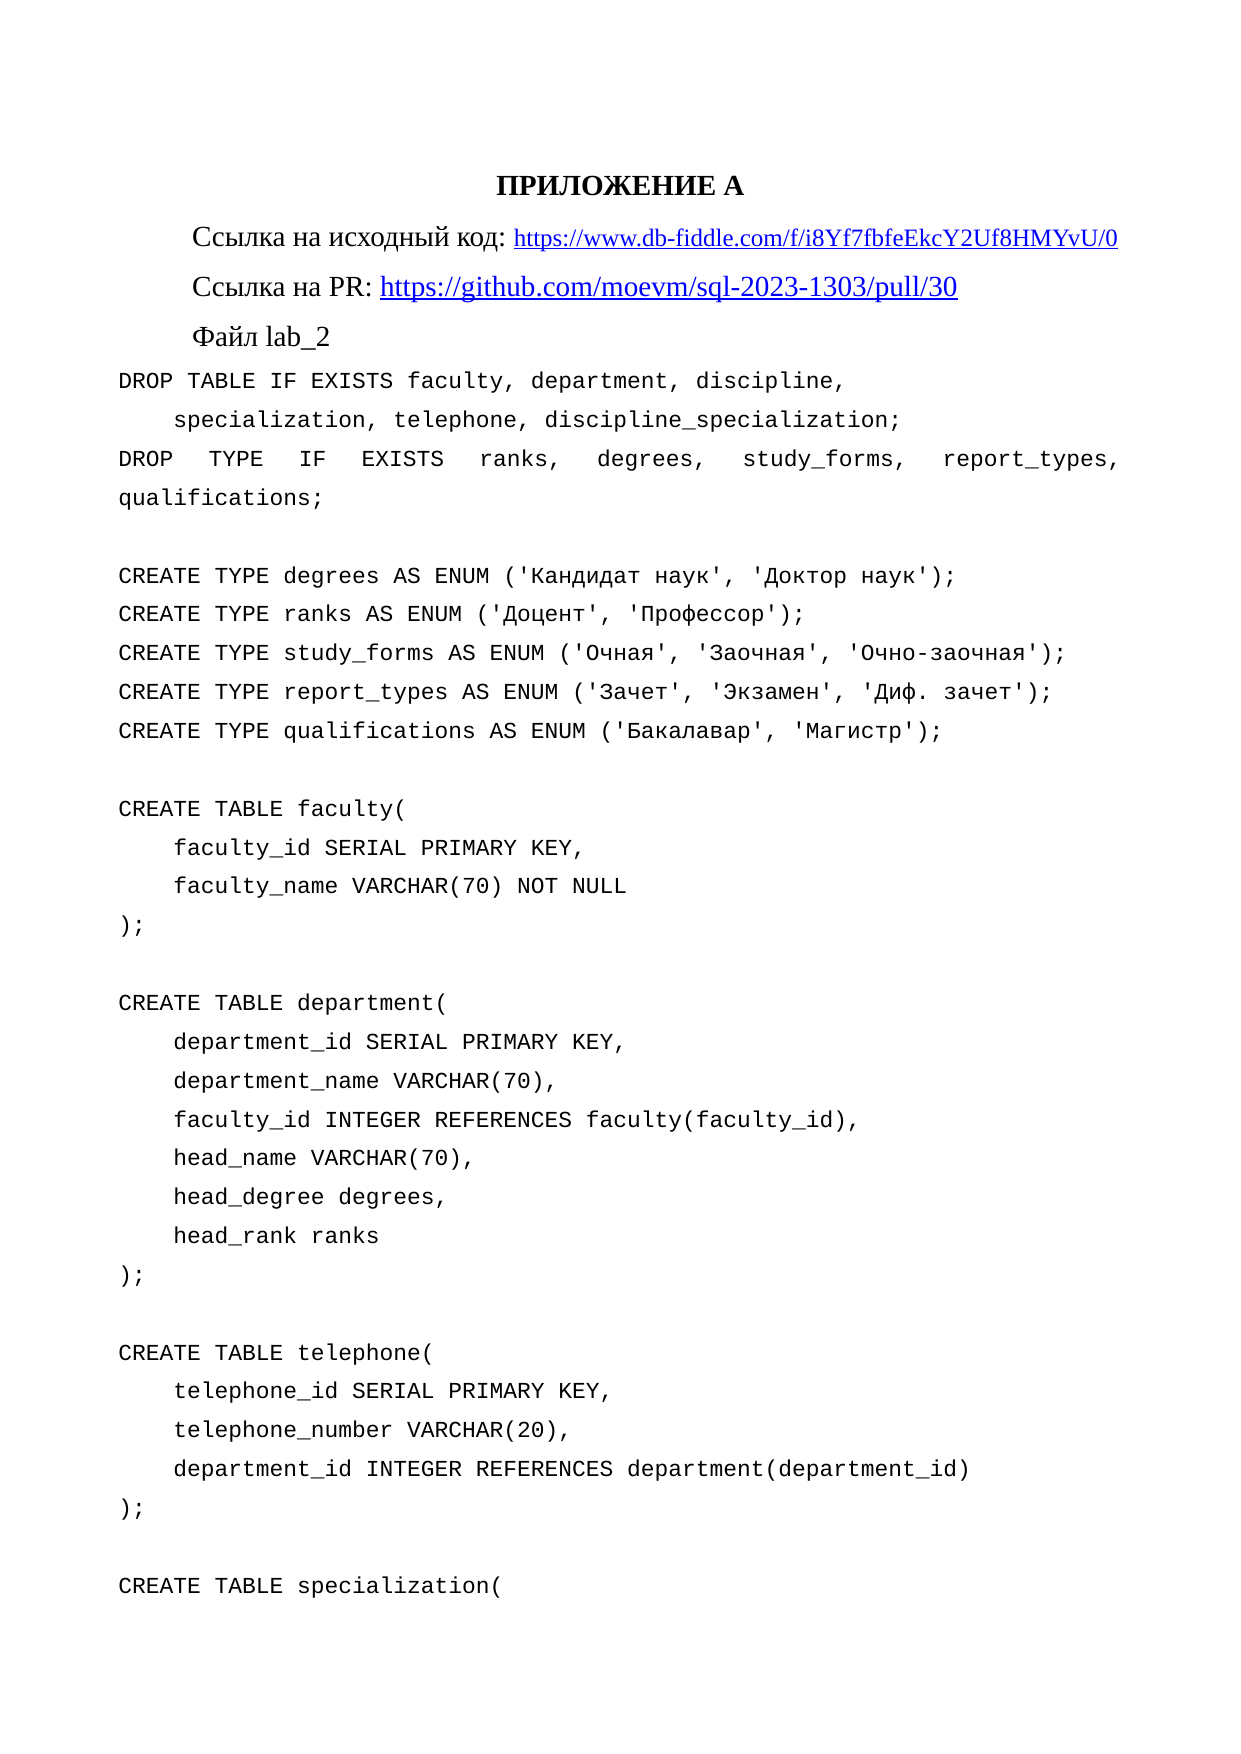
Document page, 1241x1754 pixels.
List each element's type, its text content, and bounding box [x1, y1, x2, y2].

text Файл lab_2 [118, 319, 1122, 353]
text ПРИЛОЖЕНИЕ А [118, 168, 1122, 202]
text Ссылка на PR: https://github.com/moevm/sql-2023-1303/pull/30 [118, 269, 1122, 303]
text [118, 370, 1122, 1600]
text Ссылка на исходный код: https://www.db-fiddle.com/f/i8Yf7fbfeEkcY2Uf8HMYvU/0 [118, 219, 1122, 252]
